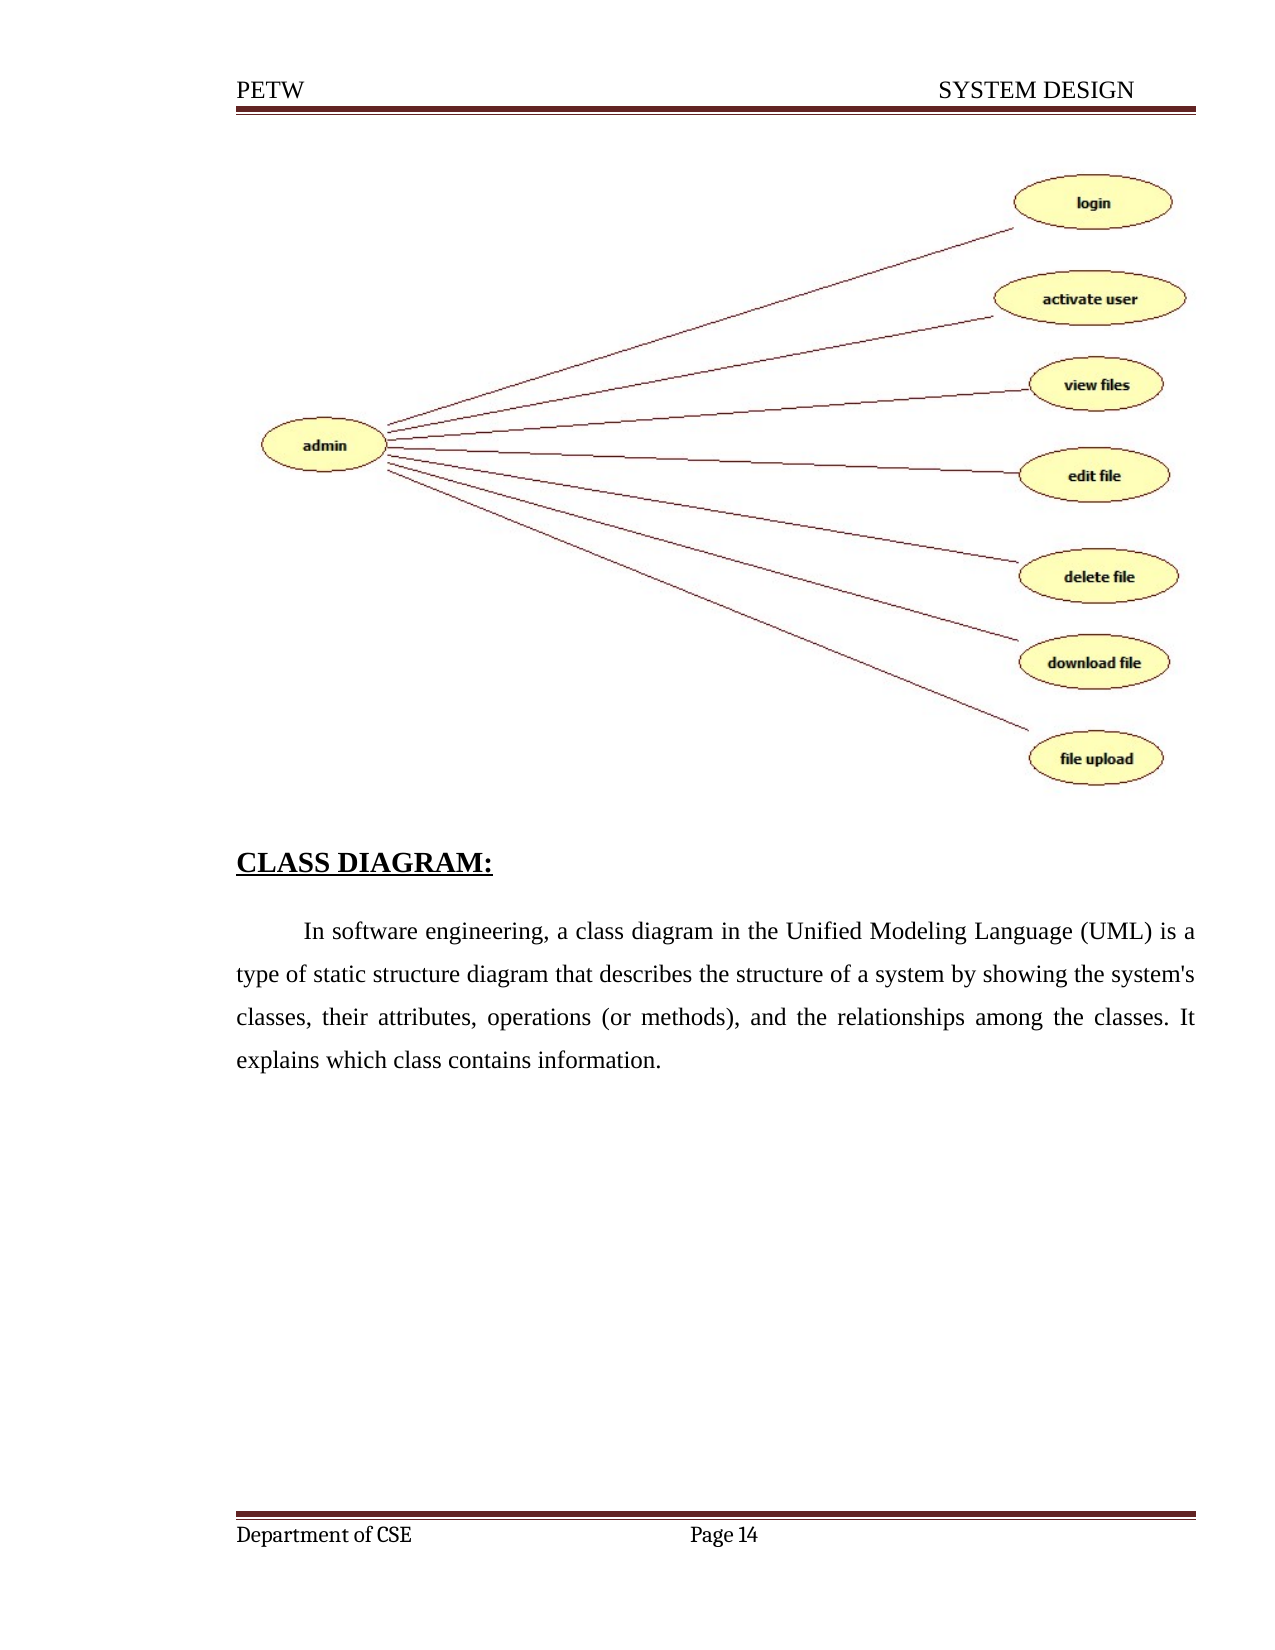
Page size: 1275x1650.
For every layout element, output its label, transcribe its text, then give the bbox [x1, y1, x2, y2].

text In software engineering, a class diagram in the Unified Modeling Language (UML) is a type of static structure diagram that describes the structure of a system by showing the system's classes, their attributes, operations (or methods), and the relationships among the classes. It explains which class contains information. [236, 916, 1196, 1074]
picture [236, 149, 1212, 811]
text CLASS DIAGRAM: [236, 845, 1196, 879]
